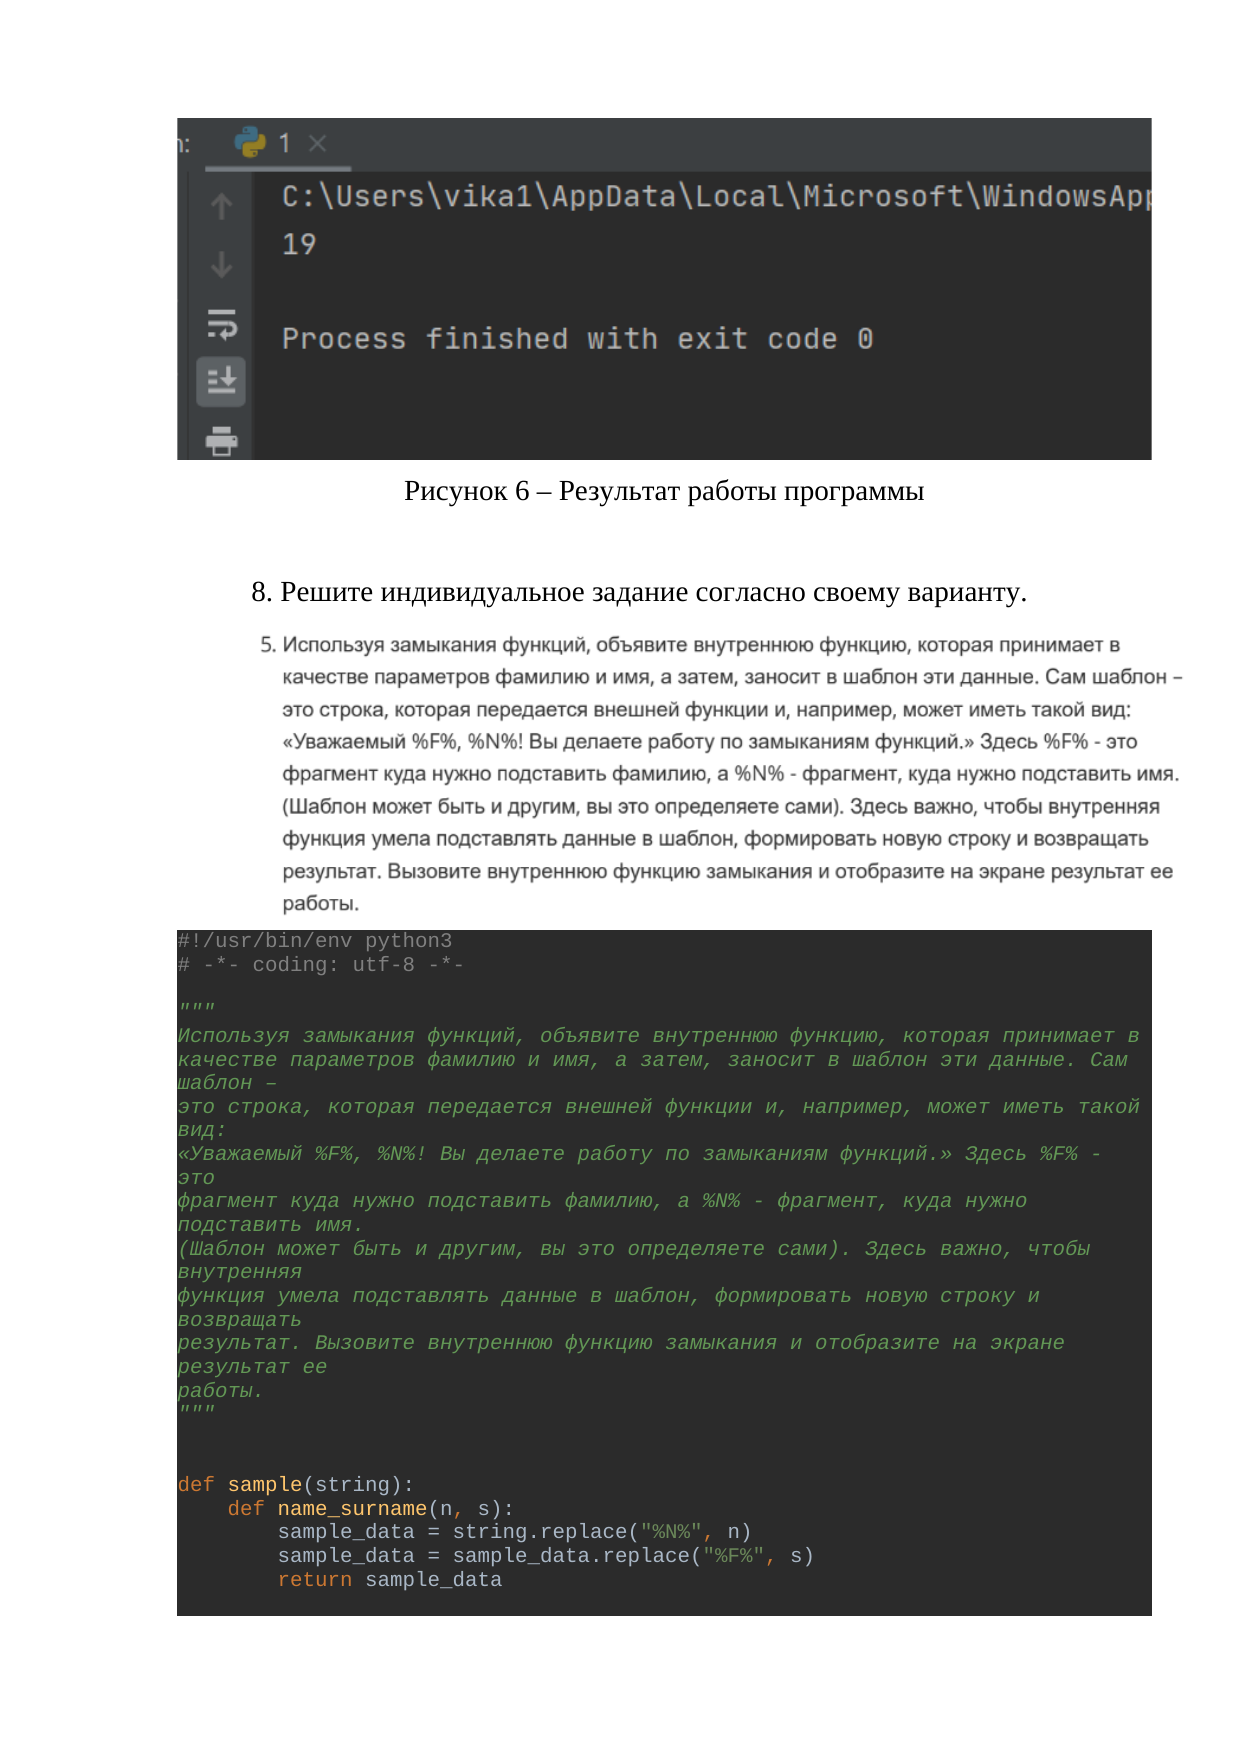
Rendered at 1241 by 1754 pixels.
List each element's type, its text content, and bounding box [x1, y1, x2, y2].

picture [251, 624, 1226, 917]
text Рисунок 6 – Результат работы программы [177, 473, 1152, 507]
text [177, 930, 1152, 1616]
picture [177, 118, 1152, 460]
text 8. Решите индивидуальное задание согласно своему варианту. [177, 574, 1152, 607]
